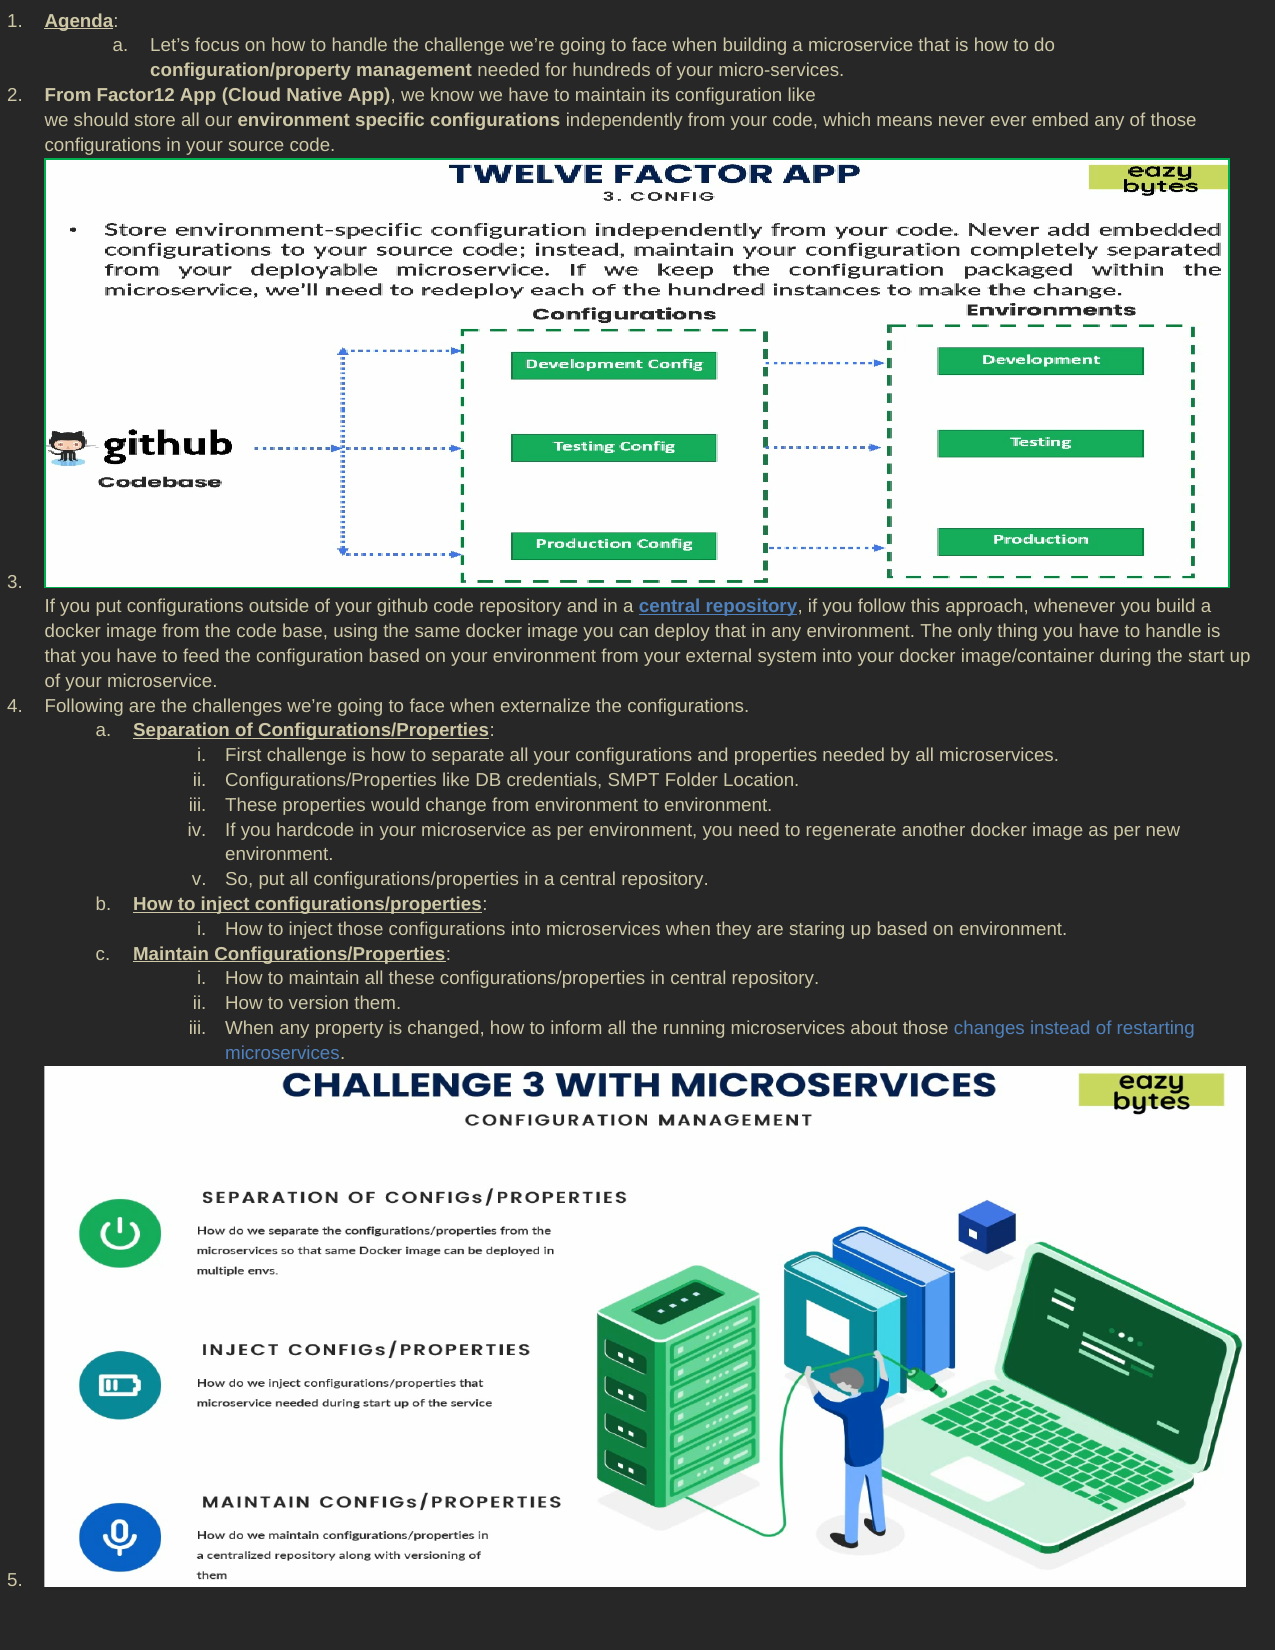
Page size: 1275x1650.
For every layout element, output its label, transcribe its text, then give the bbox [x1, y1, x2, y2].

list If you hardcode in your microservice as per environment, you need to regenerate another docker image as per new environment. [206, 818, 1255, 865]
picture [44, 1066, 1246, 1587]
list Following are the challenges we’re going to face when externalize the configurations. [7, 694, 1255, 716]
list From Factor12 App (Cloud Native App), we know we have to maintain its configuration like we should store all our environment specific configurations independently from your code, which means never ever embed any of those configurations in your source code. [7, 84, 1255, 155]
list How to maintain all these configurations/properties in central repository. [206, 967, 1255, 989]
list These properties would change from environment to environment. [206, 793, 1255, 815]
list Separation of Configurations/Properties: [95, 719, 1255, 741]
list Agenda: [7, 9, 1255, 31]
list Let’s focus on how to handle the challenge we’re going to face when building a microservice that is how to do configuration/property management needed for hundreds of your micro-services. [112, 34, 1255, 81]
list Maintain Configurations/Properties: [95, 942, 1255, 964]
list How to inject those configurations into microservices when they are staring up based on environment. [206, 917, 1255, 939]
list How to inject configurations/properties: [95, 893, 1255, 914]
list Configurations/Properties like DB credentials, SMPT Folder Location. [206, 769, 1255, 790]
list How to version them. [206, 992, 1255, 1013]
list So, put all configurations/properties in a central repository. [206, 868, 1255, 889]
list When any property is changed, how to inform all the running microservices about those changes instead of restarting microservices. [206, 1017, 1255, 1063]
list First challenge is how to separate all your configurations and properties needed by all microservices. [206, 744, 1255, 766]
picture [46, 160, 1228, 587]
